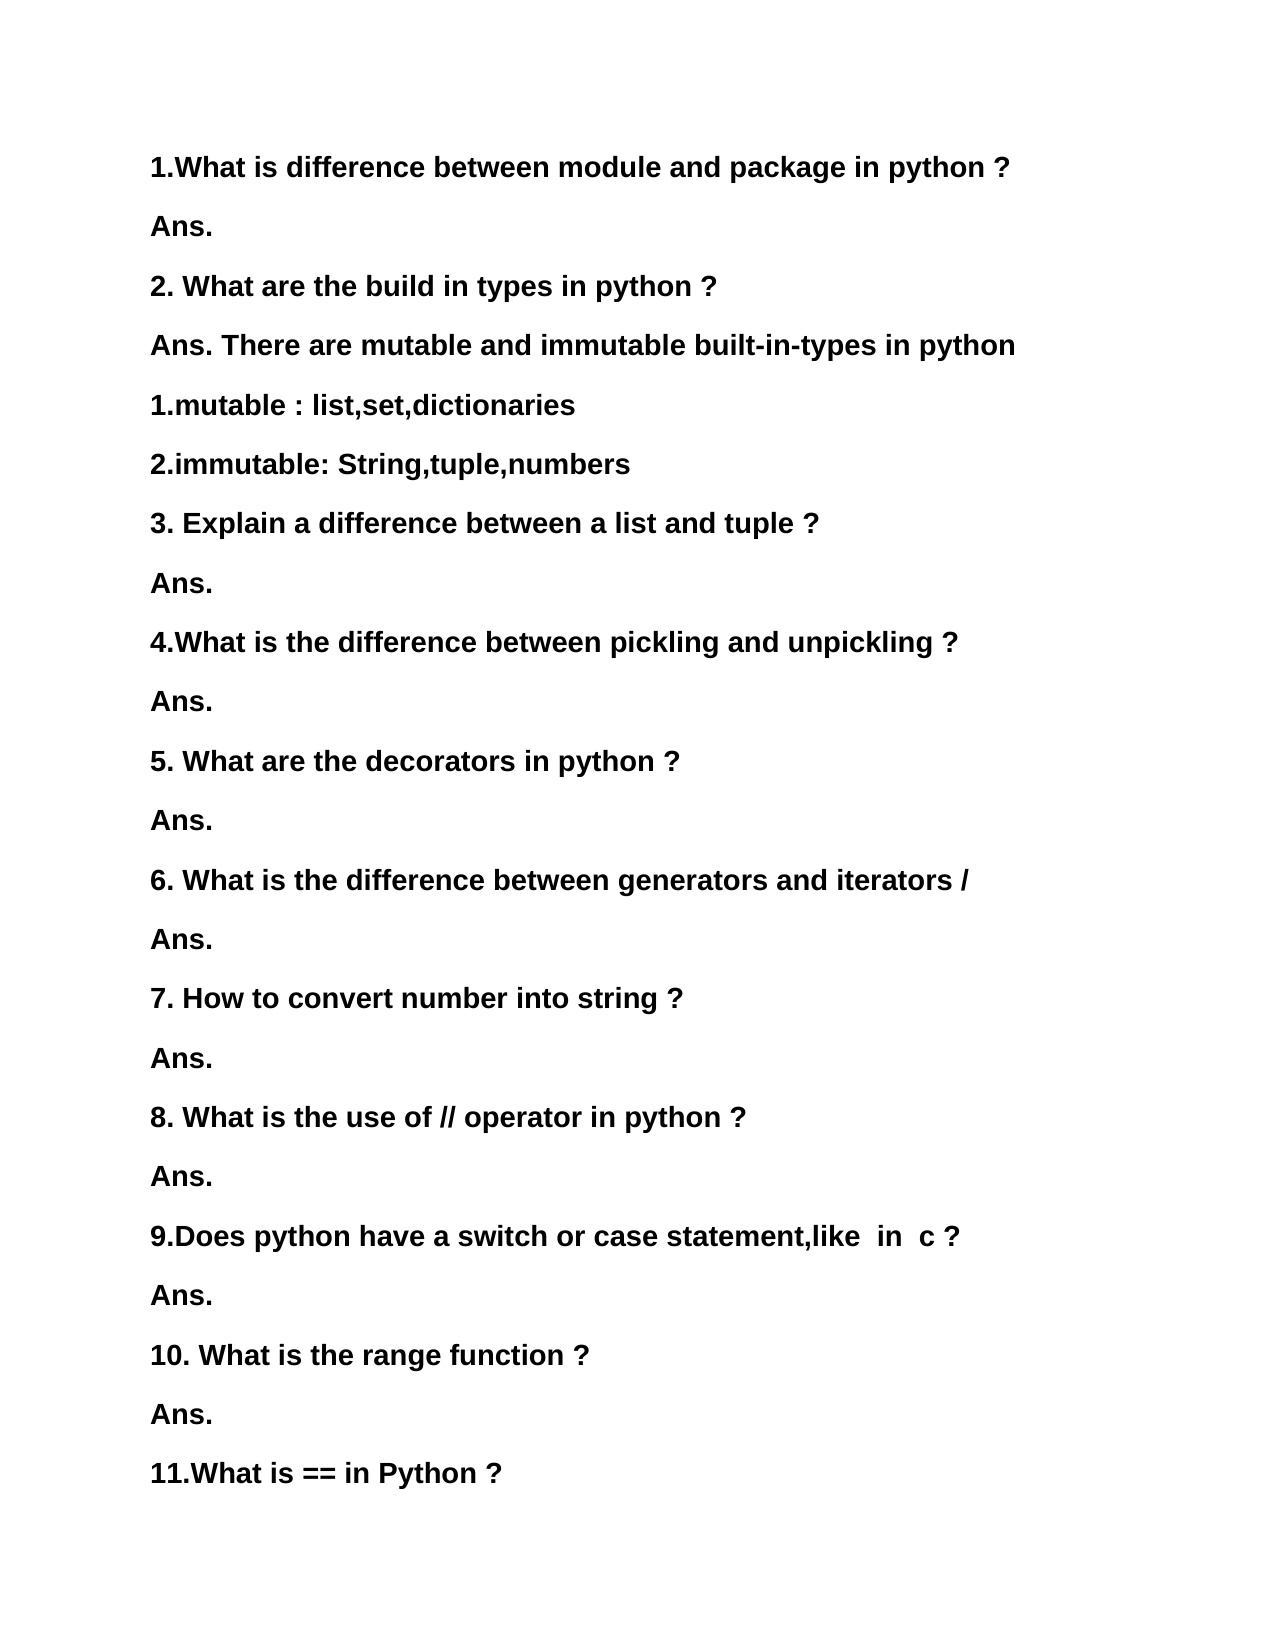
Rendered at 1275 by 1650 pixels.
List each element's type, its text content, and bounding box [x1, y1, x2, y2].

text Ans. [150, 922, 1125, 955]
text Ans. [150, 1278, 1125, 1312]
text 4.What is the difference between pickling and unpickling ? [150, 625, 1125, 658]
text Ans. [150, 209, 1125, 243]
text Ans. [150, 566, 1125, 599]
text Ans. [150, 1041, 1125, 1074]
text Ans. [150, 1159, 1125, 1193]
text Ans. [150, 1397, 1125, 1430]
text 6. What is the difference between generators and iterators / [150, 862, 1125, 896]
text 9.Does python have a switch or case statement,like in c ? [150, 1219, 1125, 1252]
text 1.mutable : list,set,dictionaries [150, 387, 1125, 421]
text 2.immutable: String,tuple,numbers [150, 447, 1125, 480]
text 7. How to convert number into string ? [150, 981, 1125, 1015]
text 3. Explain a difference between a list and tuple ? [150, 506, 1125, 540]
text Ans. [150, 803, 1125, 837]
text 11.What is == in Python ? [150, 1456, 1125, 1490]
text 10. What is the range function ? [150, 1337, 1125, 1371]
text 1.What is difference between module and package in python ? [150, 150, 1125, 183]
text 2. What are the build in types in python ? [150, 269, 1125, 302]
text Ans. [150, 684, 1125, 718]
text Ans. There are mutable and immutable built-in-types in python [150, 328, 1125, 362]
text 8. What is the use of // operator in python ? [150, 1100, 1125, 1133]
text 5. What are the decorators in python ? [150, 744, 1125, 777]
